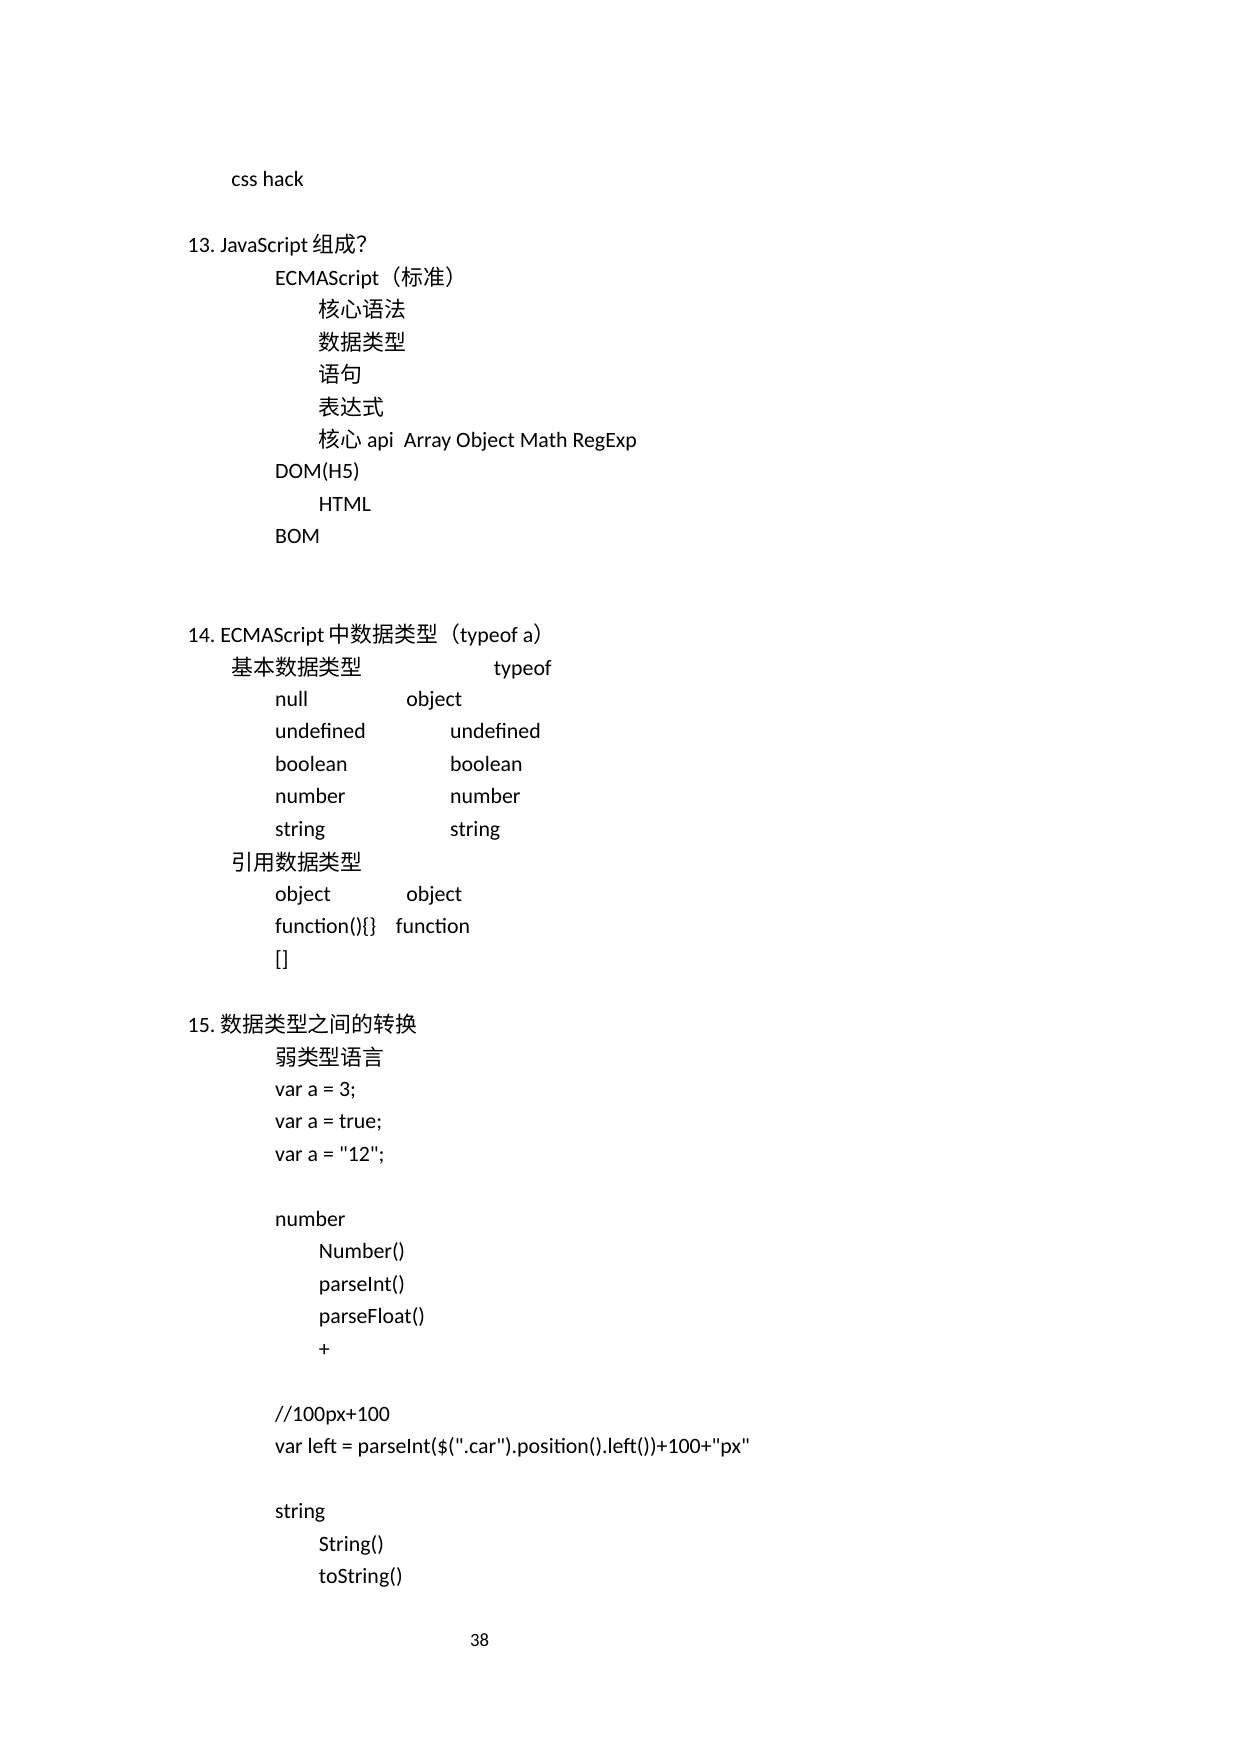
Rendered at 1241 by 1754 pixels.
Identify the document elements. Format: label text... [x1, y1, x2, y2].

text parseInt() [187, 1267, 1053, 1299]
text 核心语法 [187, 292, 1053, 324]
text parseFloat() [187, 1299, 1053, 1332]
text toString() [187, 1559, 1053, 1592]
text undefined undefined [187, 714, 1053, 747]
text 表达式 [187, 389, 1053, 422]
text var a = true; [187, 1104, 1053, 1137]
text 13. JavaScript组成？ [187, 227, 1053, 259]
text //100px+100 [187, 1397, 1053, 1429]
text String() [187, 1527, 1053, 1559]
text number number [187, 779, 1053, 812]
text function(){} function [187, 909, 1053, 942]
text object object [187, 877, 1053, 909]
text 引用数据类型 [187, 844, 1053, 877]
text var a = 3; [187, 1072, 1053, 1104]
text 语句 [187, 357, 1053, 389]
text null object [187, 682, 1053, 714]
text var left = parseInt($(".car").position().left())+100+"px" [187, 1429, 1053, 1462]
text css hack [187, 162, 1053, 194]
text + [187, 1332, 1053, 1364]
text 15. 数据类型之间的转换 [187, 1007, 1053, 1039]
text 基本数据类型 typeof [187, 649, 1053, 682]
text BOM [187, 519, 1053, 552]
text string string [187, 812, 1053, 844]
text string [187, 1494, 1053, 1527]
text 数据类型 [187, 324, 1053, 357]
text var a = "12"; [187, 1137, 1053, 1169]
text number [187, 1202, 1053, 1234]
text [] [187, 942, 1053, 974]
text boolean boolean [187, 747, 1053, 779]
text ECMAScript（标准） [187, 259, 1053, 292]
text 核心api Array Object Math RegExp [187, 422, 1053, 454]
text HTML [187, 487, 1053, 519]
text 14. ECMAScript中数据类型（typeof a） [187, 617, 1053, 649]
text 弱类型语言 [187, 1039, 1053, 1072]
text DOM(H5) [187, 454, 1053, 487]
text Number() [187, 1234, 1053, 1267]
